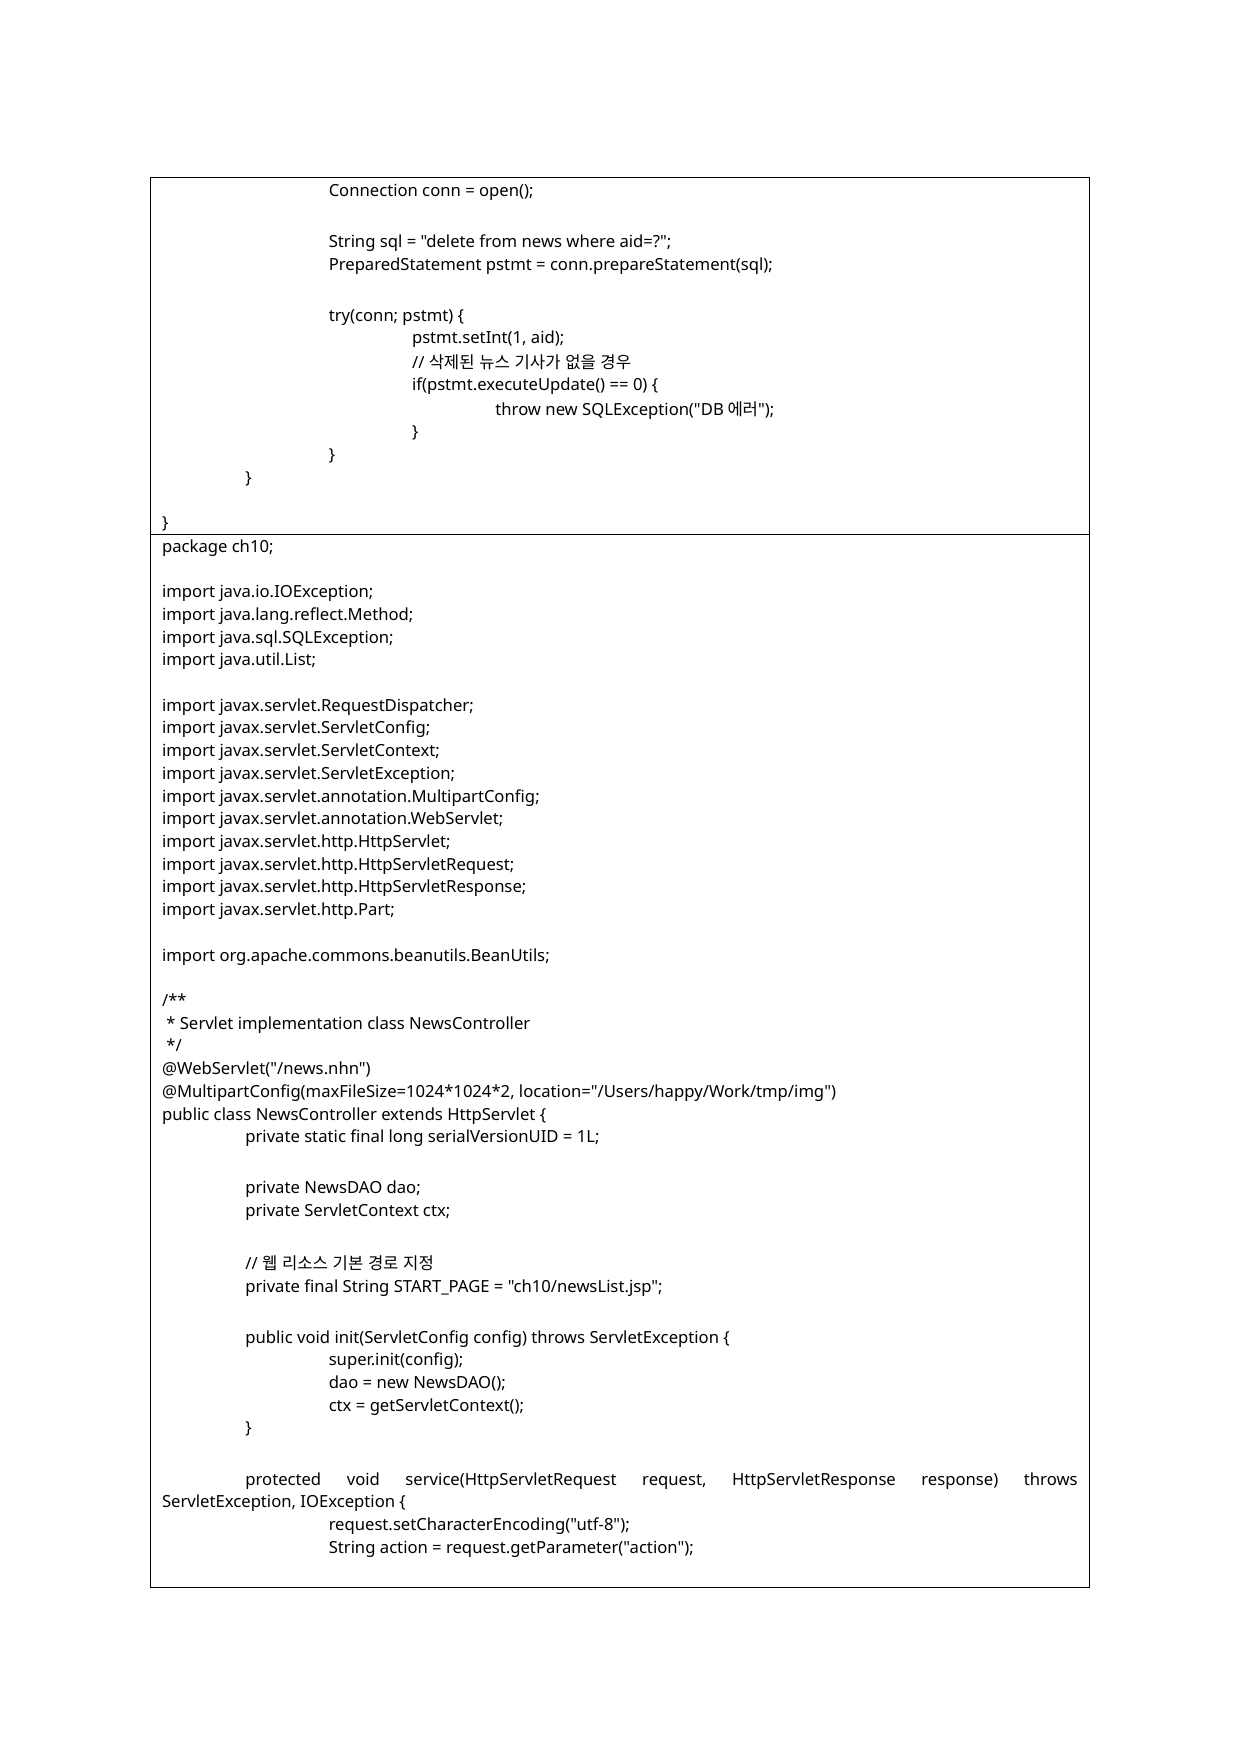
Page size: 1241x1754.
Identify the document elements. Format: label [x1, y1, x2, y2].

table_cell [151, 535, 1089, 1587]
table_cell [151, 178, 1089, 533]
